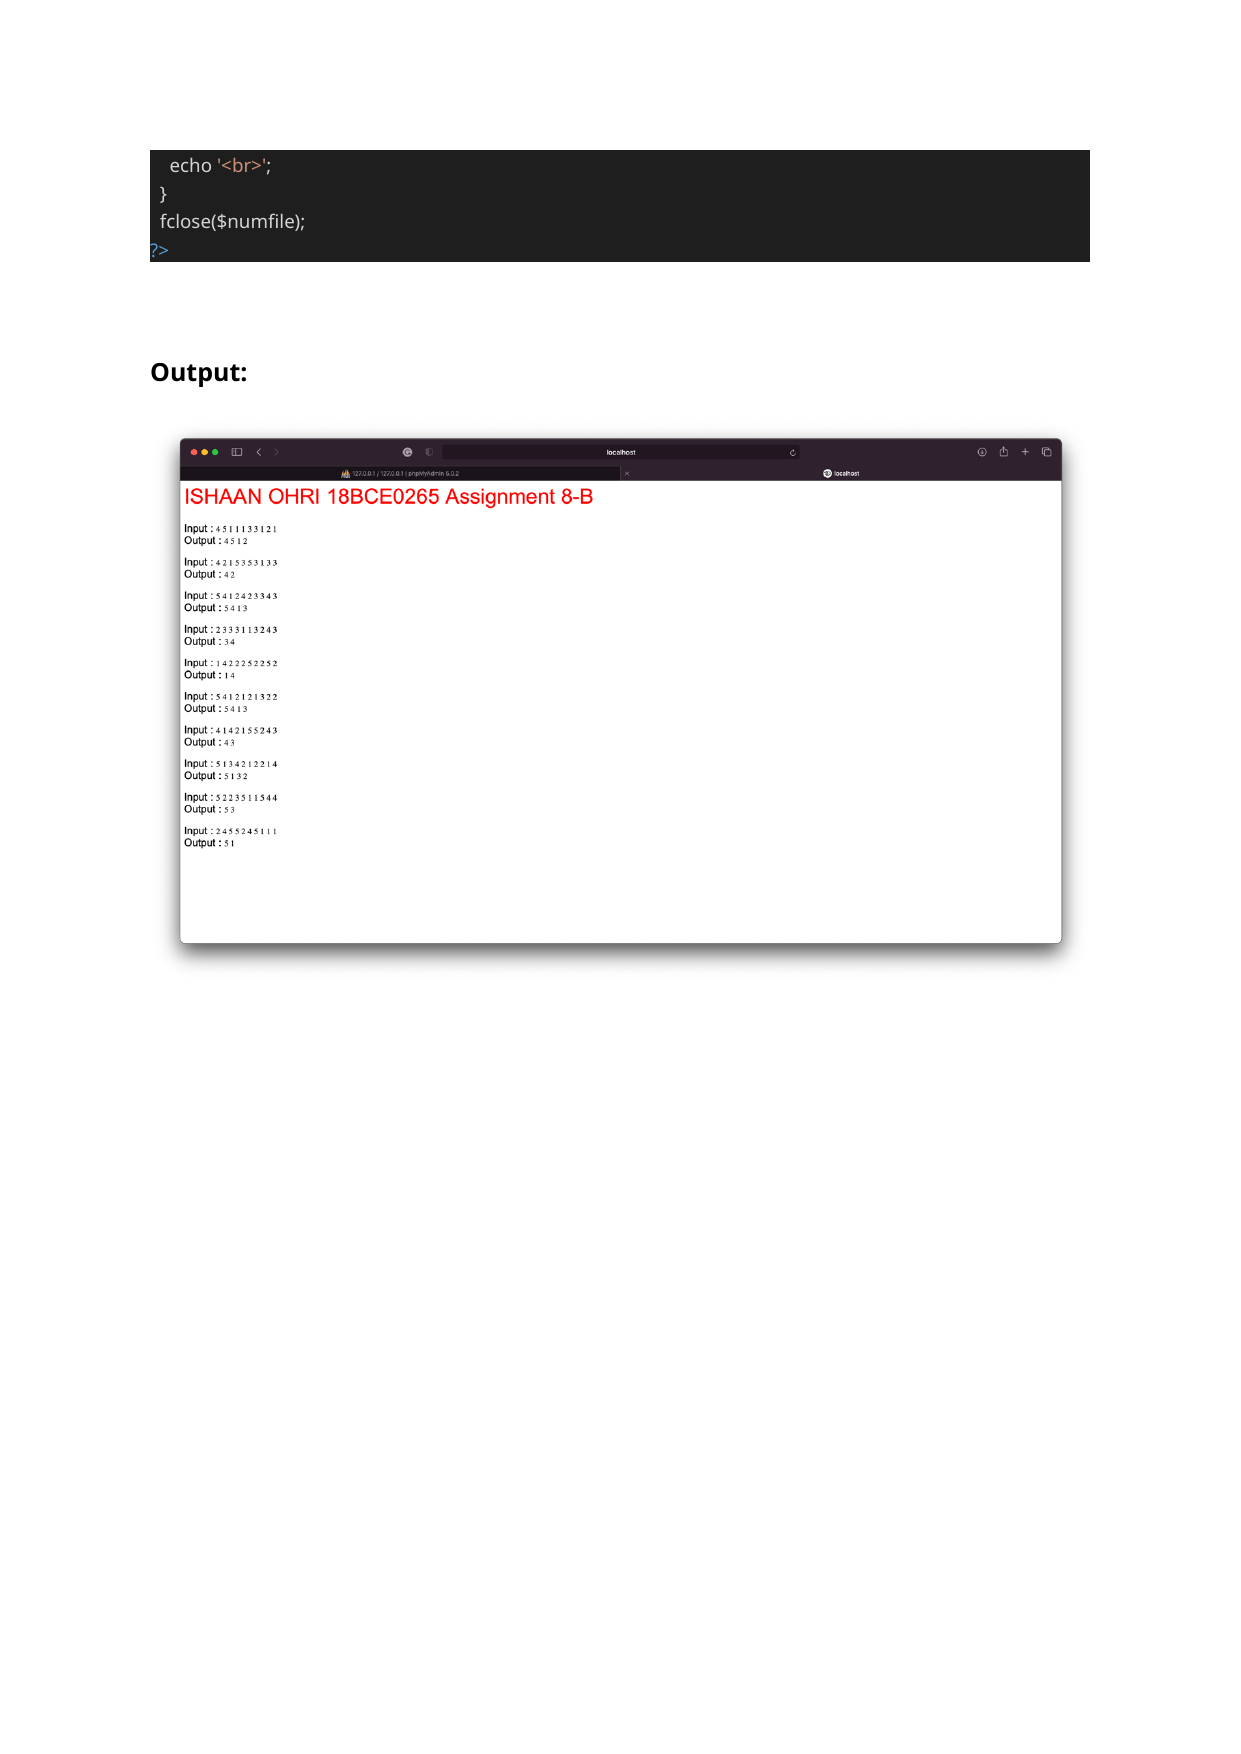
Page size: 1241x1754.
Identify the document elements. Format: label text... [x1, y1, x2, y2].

text } [150, 178, 1090, 206]
picture [150, 418, 1091, 982]
text fclose($numfile); [150, 206, 1090, 234]
text echo '<br>'; [150, 150, 1090, 178]
text Output: [150, 355, 1090, 389]
text ?> [150, 234, 1090, 262]
